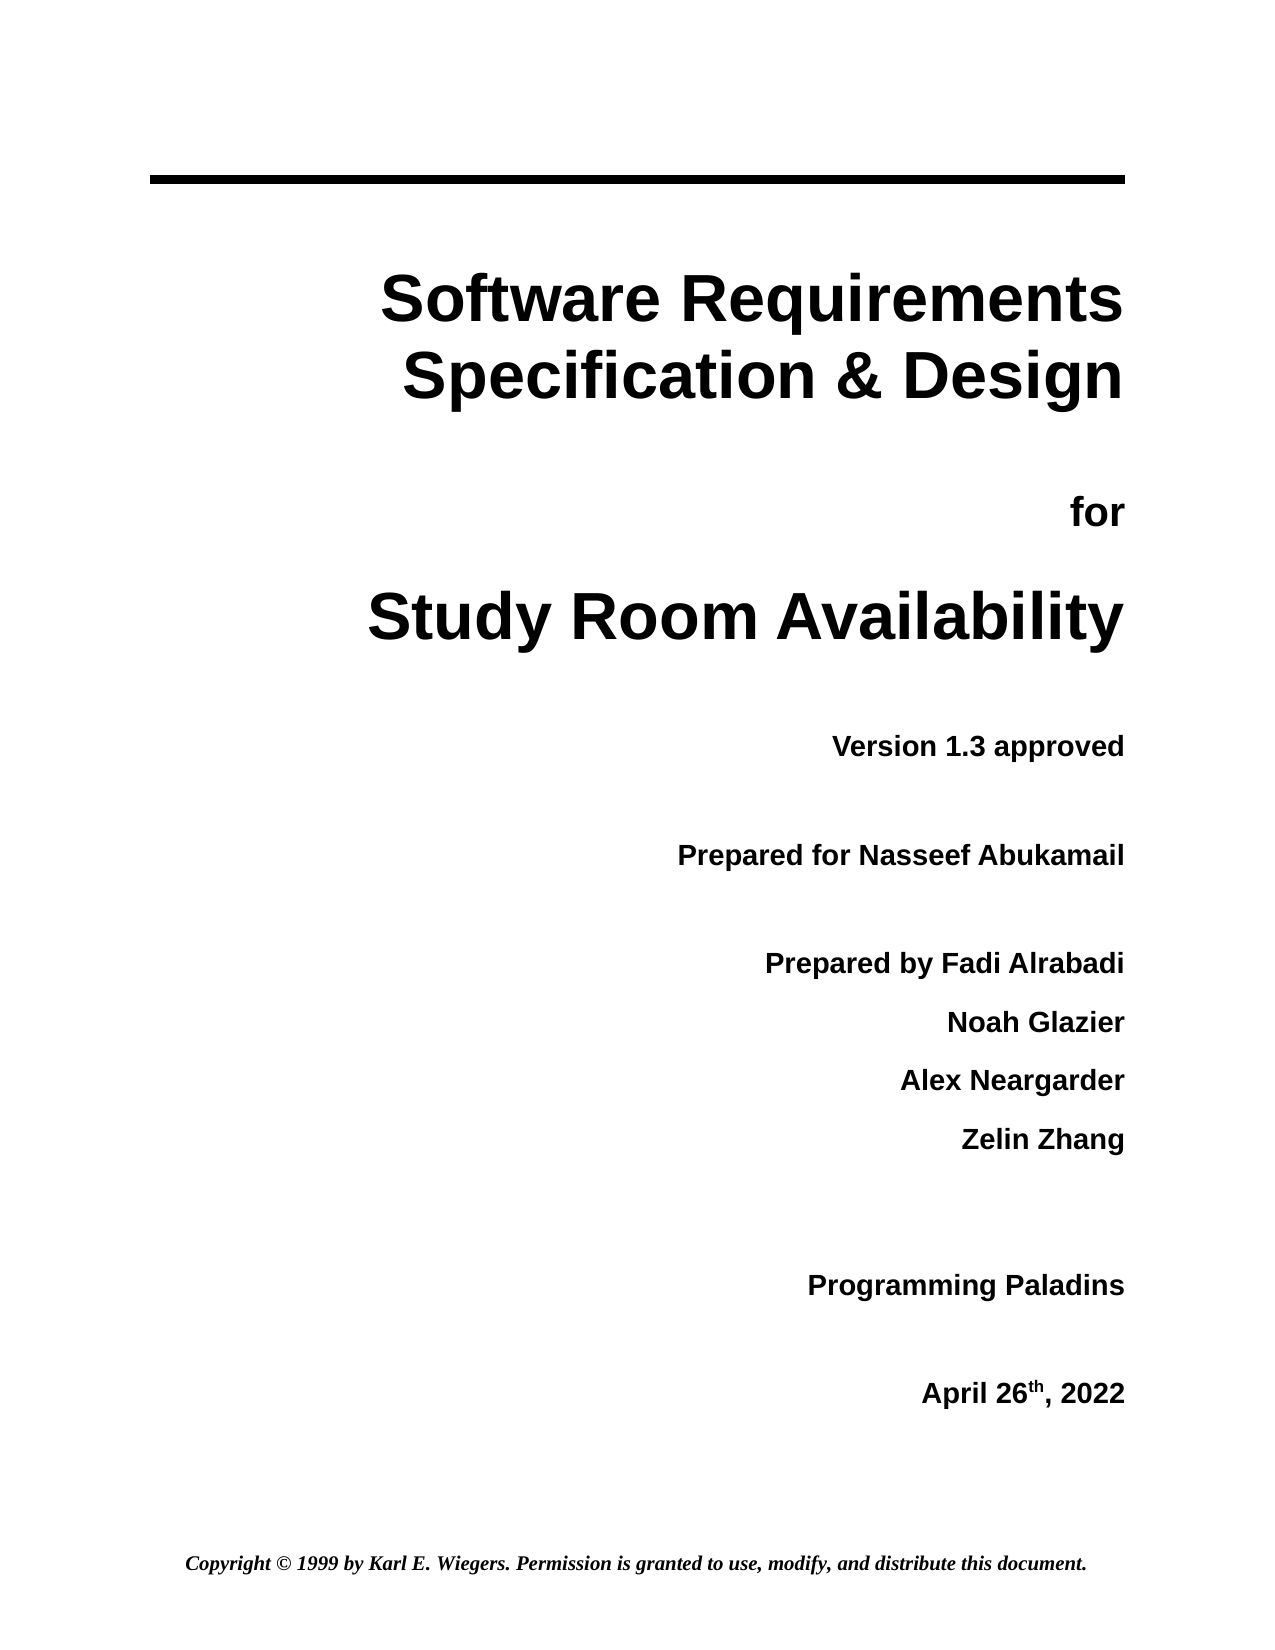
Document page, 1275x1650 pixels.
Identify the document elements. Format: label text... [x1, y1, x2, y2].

title Software Requirements Specification & Design [150, 259, 1125, 413]
text April 26th, 2022 [150, 1376, 1125, 1410]
text Prepared by Fadi Alrabadi [150, 946, 1125, 979]
text Alex Neargarder [150, 1063, 1125, 1097]
text Noah Glazier [150, 1004, 1125, 1038]
text Programming Paladins [150, 1268, 1125, 1301]
title for [150, 488, 1125, 536]
text Prepared for Nasseef Abukamail [150, 837, 1125, 871]
title Study Room Availability [150, 577, 1125, 654]
text Zelin Zhang [150, 1122, 1125, 1155]
text Version 1.3 approved [150, 729, 1125, 762]
